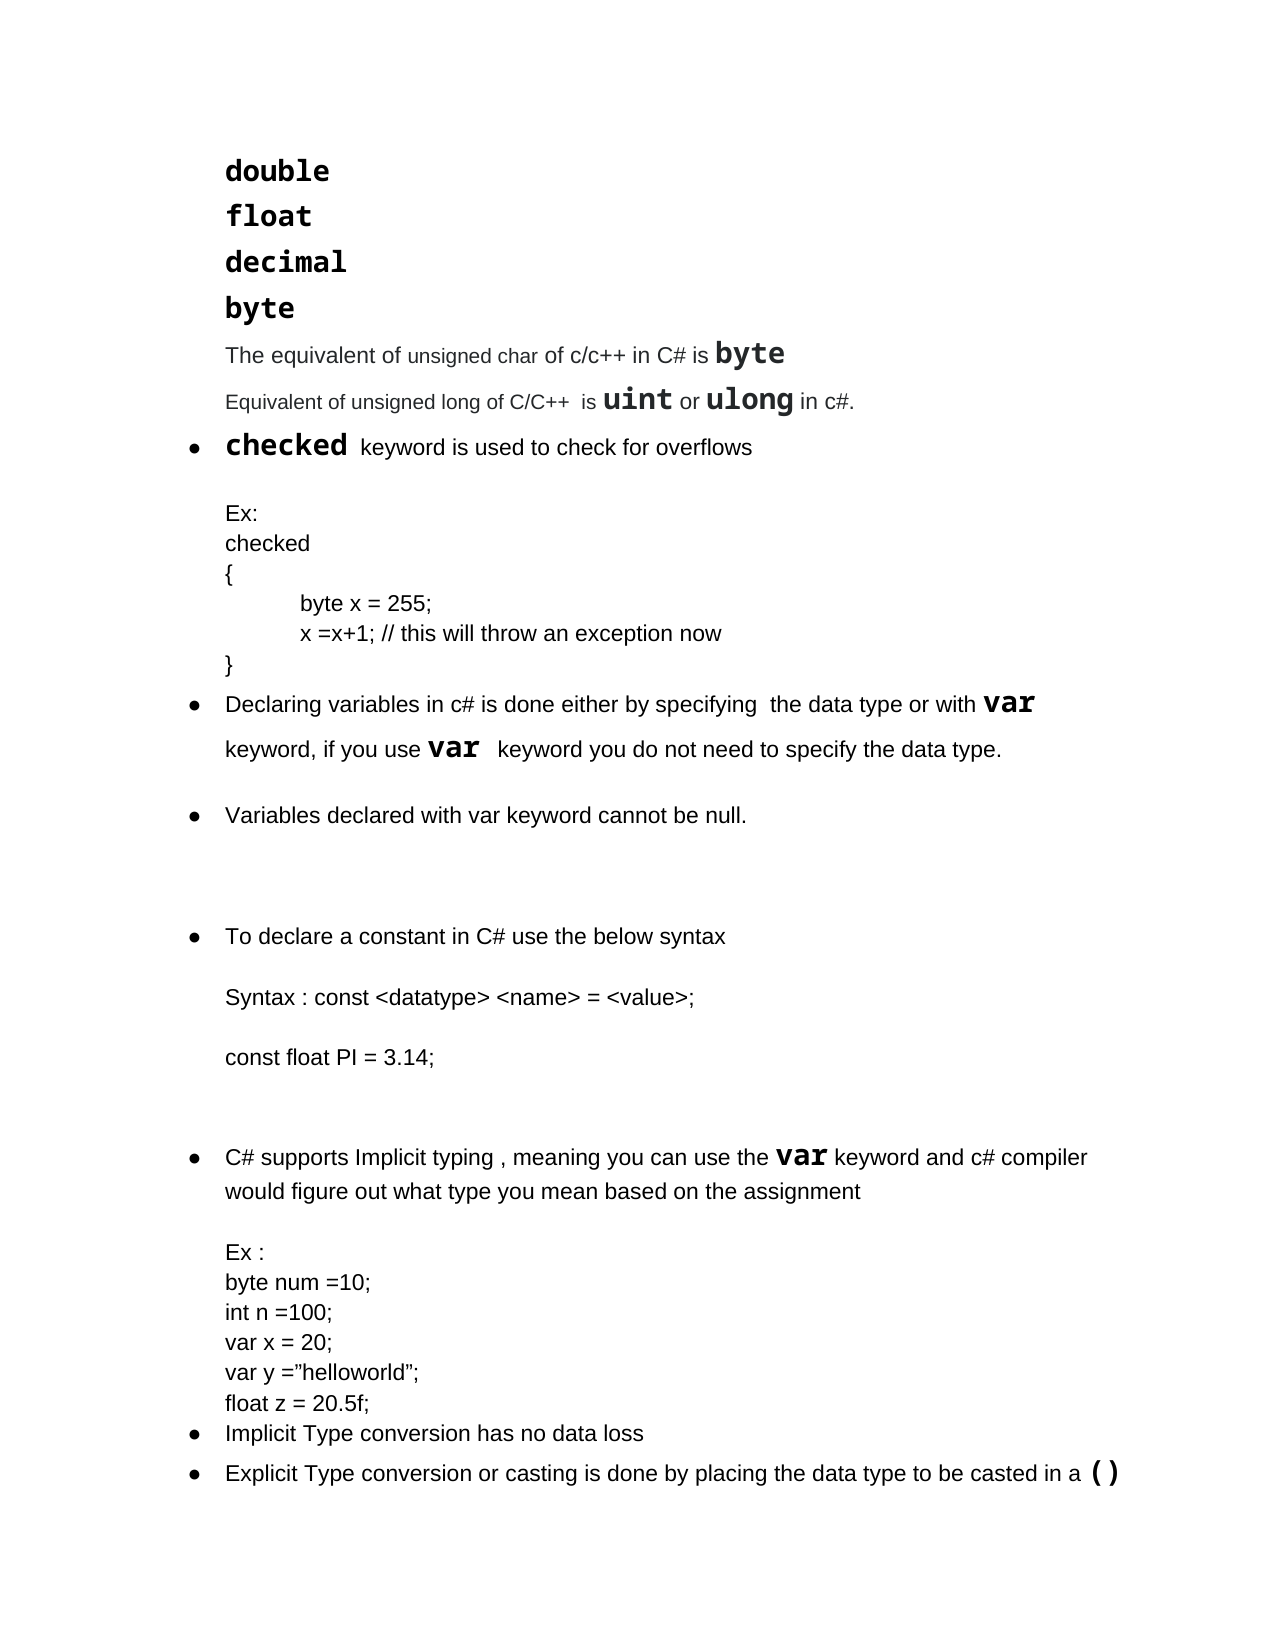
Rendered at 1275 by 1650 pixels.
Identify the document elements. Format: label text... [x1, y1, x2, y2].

text x =x+1; // this will throw an exception now [225, 620, 1125, 647]
text Equivalent of unsigned long of C/C++ is uint or ulong in c#. [225, 378, 1125, 418]
text } [225, 651, 1125, 677]
text float [225, 196, 1125, 235]
text byte x = 255; [225, 590, 1125, 617]
text const float PI = 3.14; [225, 1044, 1125, 1070]
list Implicit Type conversion has no data loss [187, 1420, 1125, 1446]
text { [225, 560, 1125, 586]
text var x = 20; [225, 1329, 1125, 1356]
text float z = 20.5f; [225, 1389, 1125, 1416]
list Variables declared with var keyword cannot be null. [187, 802, 1125, 829]
text Ex: [225, 499, 1125, 526]
text checked [225, 530, 1125, 556]
list checked keyword is used to check for overflows [187, 424, 1125, 463]
text double [225, 150, 1125, 190]
list C# supports Implicit typing , meaning you can use the var keyword and c# compiler would figure out what type you mean based on the assignment [187, 1134, 1125, 1204]
text byte num =10; [225, 1269, 1125, 1295]
list To declare a constant in C# use the below syntax [187, 923, 1125, 949]
list Explicit Type conversion or casting is done by placing the data type to be casted in a () [187, 1450, 1125, 1490]
text byte [225, 287, 1125, 327]
list Declaring variables in c# is done either by specifying the data type or with var keyword, if you use var keyword you do not need to specify the data type. [187, 681, 1125, 766]
text Ex : [225, 1238, 1125, 1265]
text var y =”helloworld”; [225, 1359, 1125, 1386]
text int n =100; [225, 1299, 1125, 1325]
text The equivalent of unsigned char of c/c++ in C# is byte [225, 332, 1125, 372]
text decimal [225, 241, 1125, 281]
text Syntax : const <datatype> <name> = <value>; [225, 983, 1125, 1010]
